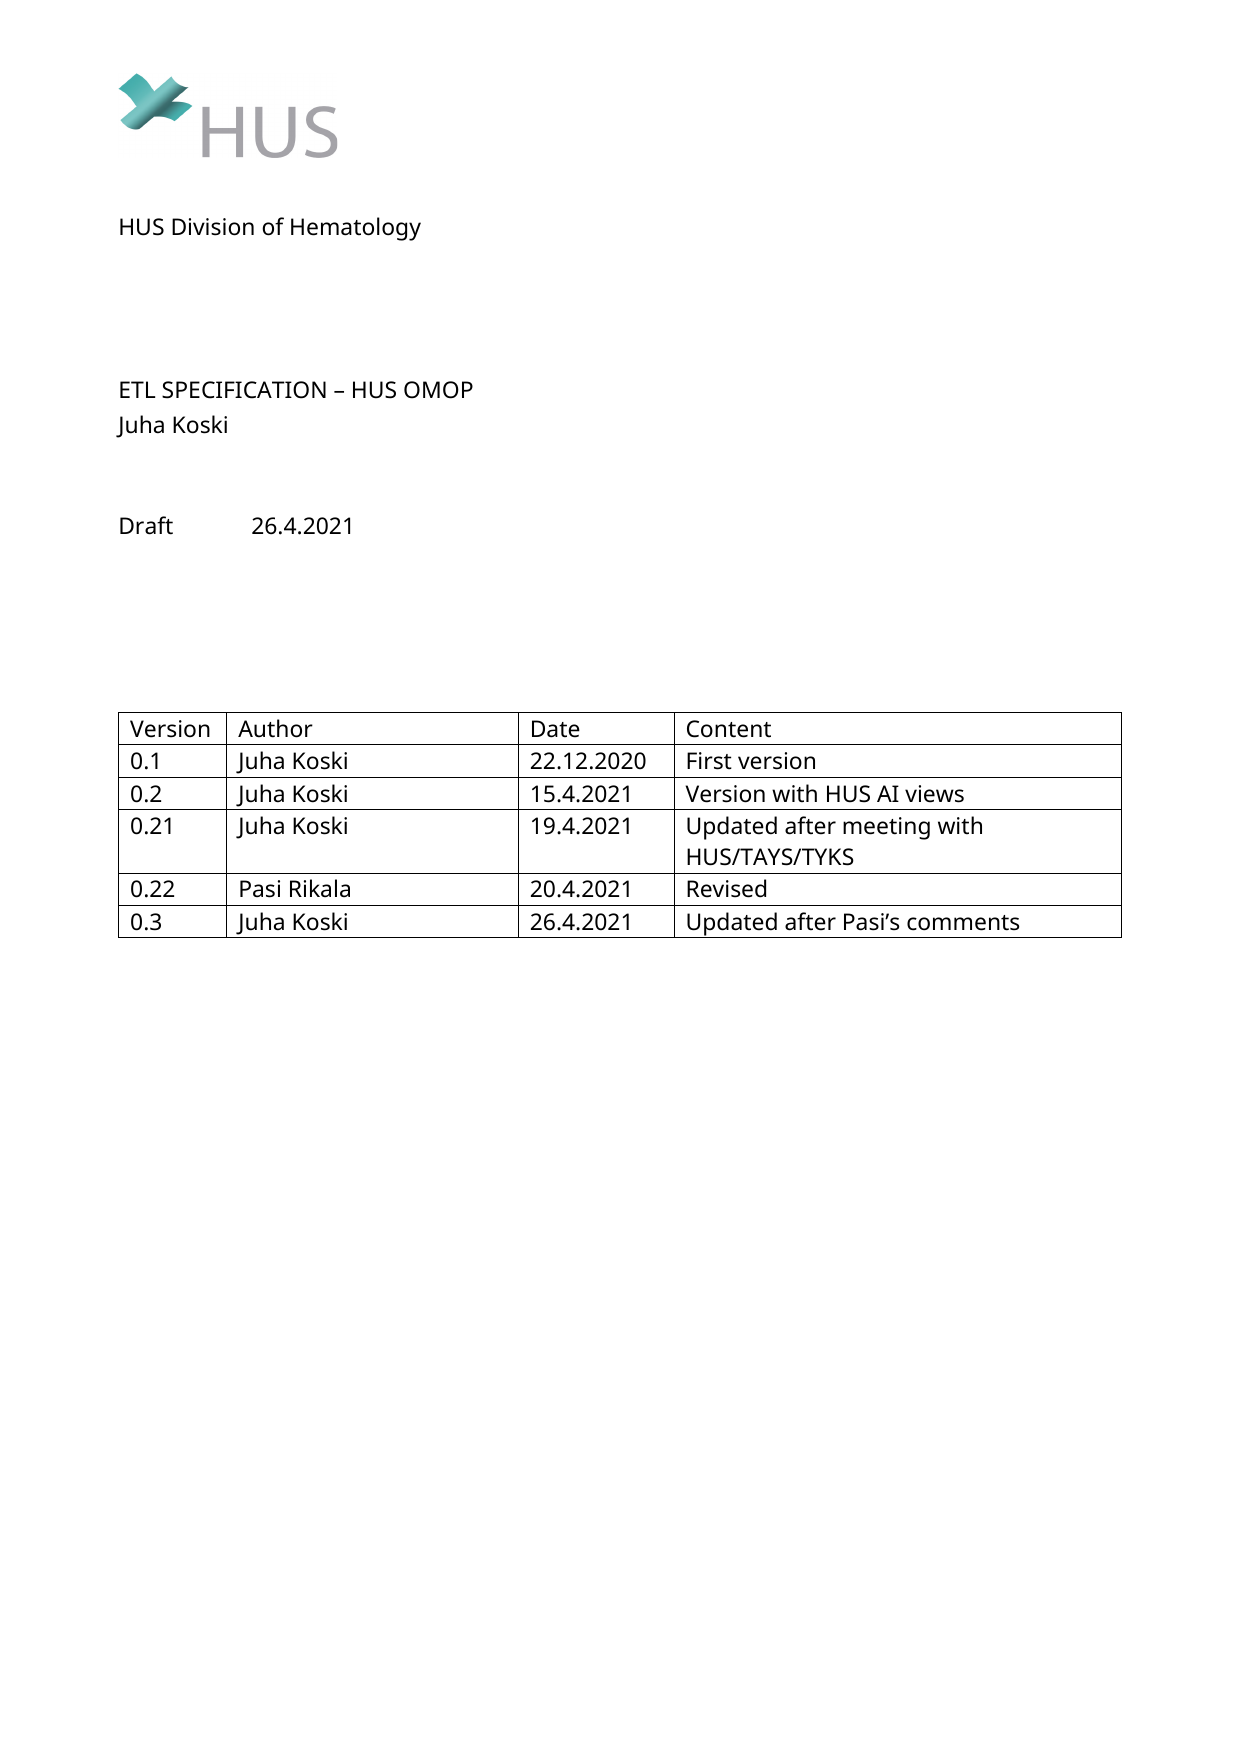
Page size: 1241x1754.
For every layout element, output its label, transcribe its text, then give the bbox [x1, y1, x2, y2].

picture [118, 73, 338, 158]
table_cell Revised [675, 874, 1121, 905]
table_cell Updated after Pasi’s comments [675, 906, 1121, 937]
table_cell 19.4.2021 [519, 810, 674, 872]
table_cell Pasi Rikala [227, 874, 518, 905]
table_cell Juha Koski [227, 810, 518, 872]
table_cell 0.2 [119, 778, 226, 809]
table_cell Juha Koski [227, 745, 518, 777]
table_cell Updated after meeting with HUS/TAYS/TYKS [675, 810, 1121, 872]
table_cell First version [675, 745, 1121, 777]
table_cell 22.12.2020 [519, 745, 674, 777]
table_cell 15.4.2021 [519, 778, 674, 809]
table_cell 26.4.2021 [519, 906, 674, 937]
table_cell Version with HUS AI views [675, 778, 1121, 809]
table_cell 0.22 [119, 874, 226, 905]
table_header Date [519, 713, 674, 744]
table_cell 0.21 [119, 810, 226, 872]
table_cell 20.4.2021 [519, 874, 674, 905]
table_cell Juha Koski [227, 906, 518, 937]
table_cell 0.1 [119, 745, 226, 777]
table_cell 0.3 [119, 906, 226, 937]
table_cell Juha Koski [227, 778, 518, 809]
table_header Version [119, 713, 226, 744]
table_header Author [227, 713, 518, 744]
table_header Content [675, 713, 1121, 744]
